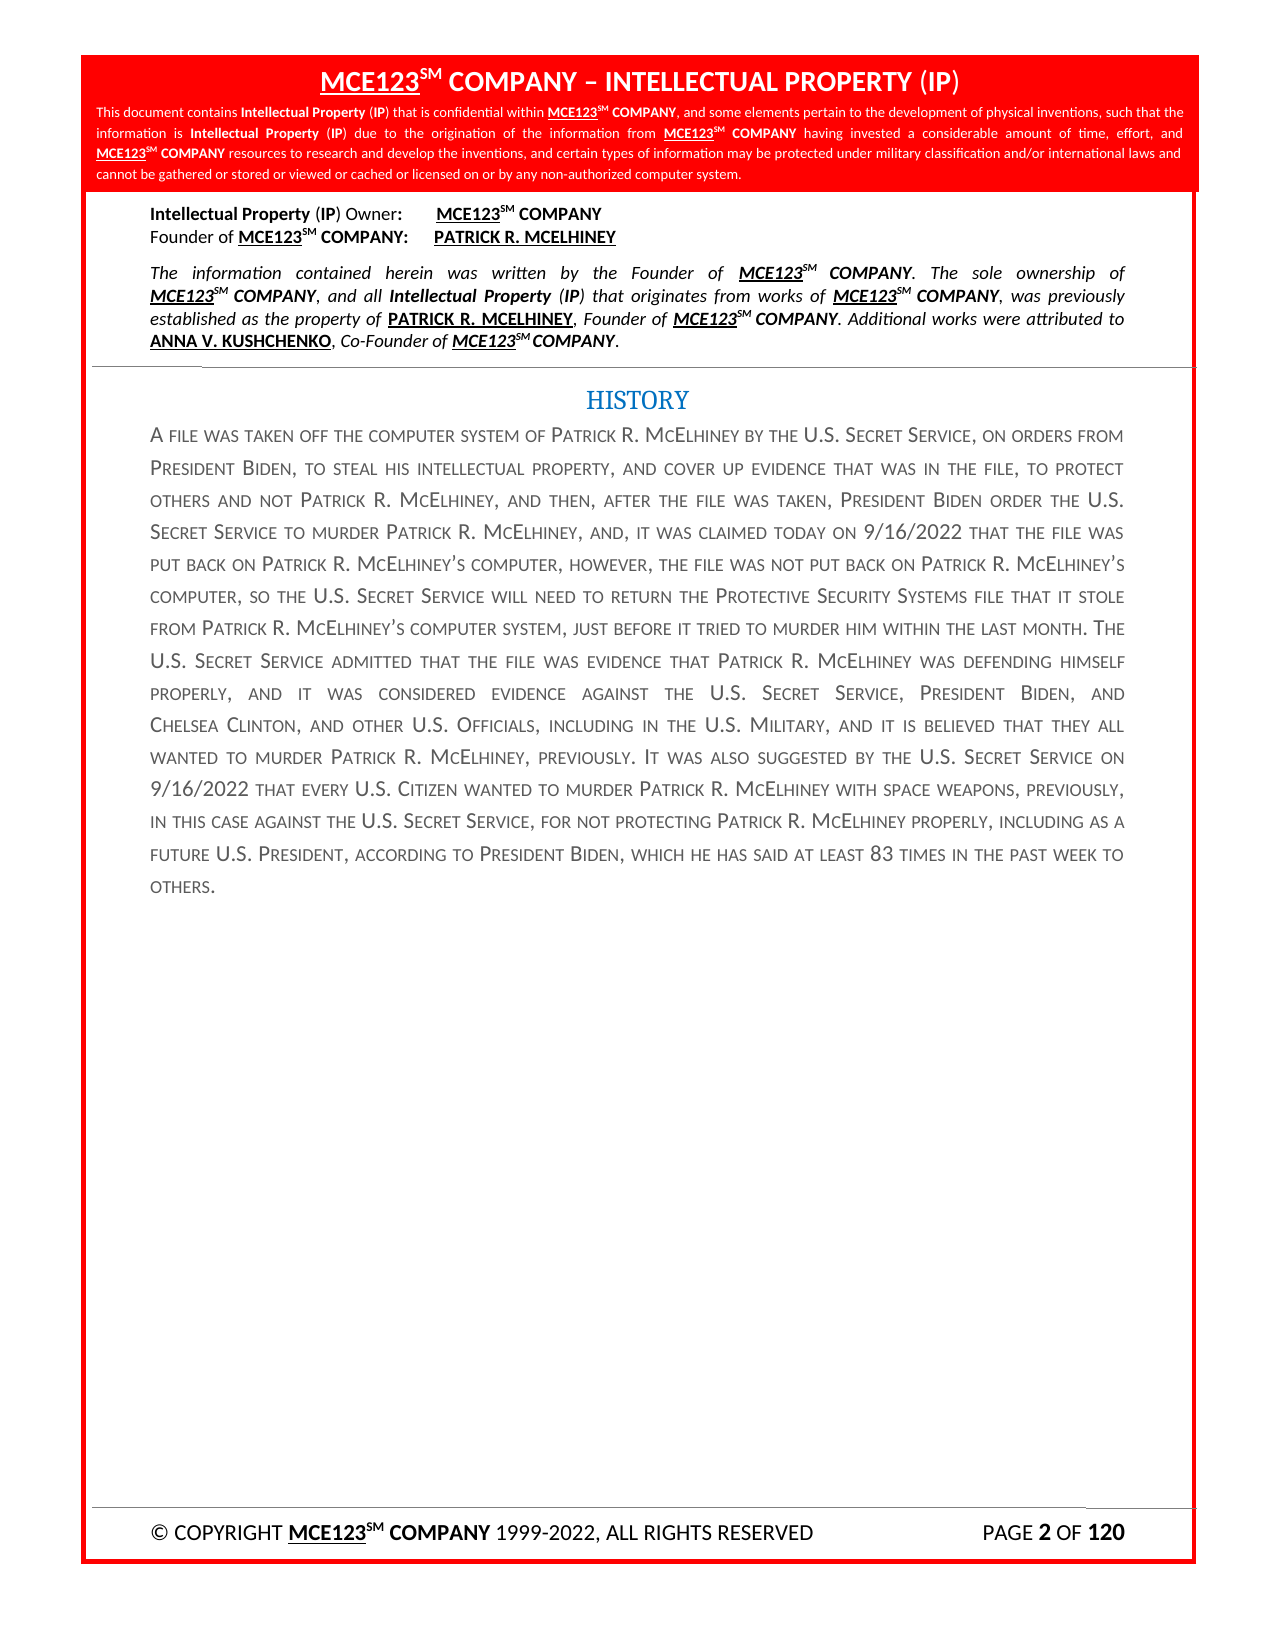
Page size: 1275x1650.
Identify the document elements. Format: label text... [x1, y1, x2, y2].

text A file was taken off the computer system of Patrick R. McElhiney by the U.S. Secret Service, on orders from President Biden, to steal his intellectual property, and cover up evidence that was in the file, to protect others and not Patrick R. McElhiney, and then, after the file was taken, President Biden order the U.S. Secret Service to murder Patrick R. McElhiney, and, it was claimed today on 9/16/2022 that the file was put back on Patrick R. McElhiney’s computer, however, the file was not put back on Patrick R. McElhiney’s computer, so the U.S. Secret Service will need to return the Protective Security Systems file that it stole from Patrick R. McElhiney’s computer system, just before it tried to murder him within the last month. The U.S. Secret Service admitted that the file was evidence that Patrick R. McElhiney was defending himself properly, and it was considered evidence against the U.S. Secret Service, President Biden, and Chelsea Clinton, and other U.S. Officials, including in the U.S. Military, and it is believed that they all wanted to murder Patrick R. McElhiney, previously. It was also suggested by the U.S. Secret Service on 9/16/2022 that every U.S. Citizen wanted to murder Patrick R. McElhiney with space weapons, previously, in this case against the U.S. Secret Service, for not protecting Patrick R. McElhiney properly, including as a future U.S. President, according to President Biden, which he has said at least 83 times in the past week to others. [150, 420, 1125, 899]
subtitle HISTORY [150, 385, 1125, 416]
